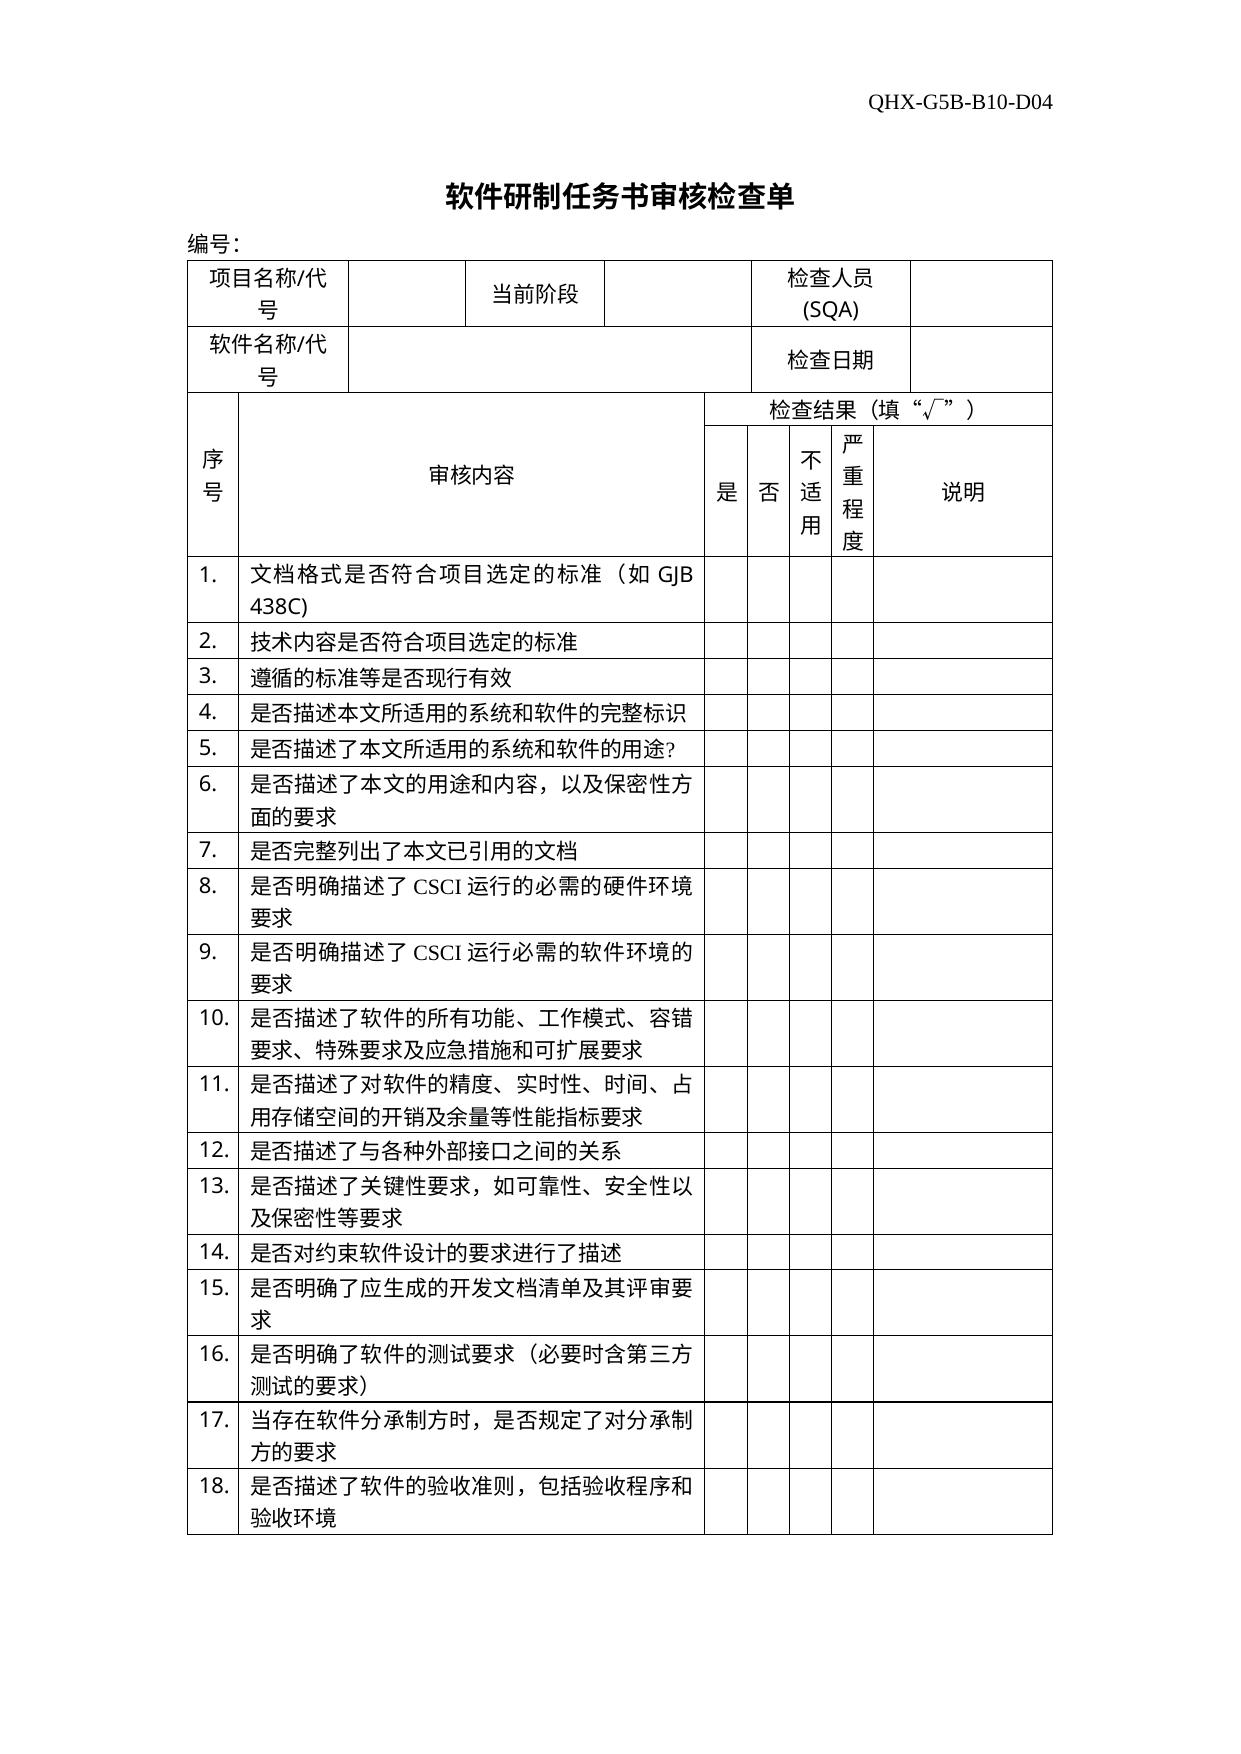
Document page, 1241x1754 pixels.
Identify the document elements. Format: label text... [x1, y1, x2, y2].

table_cell [874, 1169, 1052, 1233]
table_cell [874, 869, 1052, 933]
table_cell 是否明确了应生成的开发文档清单及其评审要求 [239, 1270, 704, 1335]
table_cell [748, 1403, 789, 1467]
table_cell [748, 1235, 789, 1269]
table_cell 说明 [874, 426, 1052, 556]
table_cell [705, 1169, 747, 1233]
table_cell [748, 833, 789, 867]
table_cell [188, 1403, 238, 1467]
table_cell [832, 731, 873, 766]
table_cell [874, 557, 1052, 622]
table_cell [874, 1067, 1052, 1132]
table_cell [748, 557, 789, 622]
table_header 检查人员(SQA) [752, 261, 910, 326]
table_cell [790, 767, 831, 832]
table_cell [790, 1001, 831, 1066]
table_cell 是否明确了软件的测试要求（必要时含第三方测试的要求） [239, 1336, 704, 1401]
table_cell [832, 1001, 873, 1066]
table_cell [832, 833, 873, 867]
table_cell [874, 1403, 1052, 1467]
table_cell [832, 1403, 873, 1467]
table_cell [188, 1235, 238, 1269]
table_cell 文档格式是否符合项目选定的标准（如GJB 438C) [239, 557, 704, 622]
table_cell [790, 623, 831, 658]
table_cell [748, 695, 789, 730]
table_cell [874, 767, 1052, 832]
table_cell [832, 1235, 873, 1269]
table_cell [748, 1336, 789, 1401]
table_cell [705, 695, 747, 730]
table_cell [832, 659, 873, 694]
table_cell 是否描述了关键性要求，如可靠性、安全性以及保密性等要求 [239, 1169, 704, 1233]
table_cell [188, 1133, 238, 1167]
table_cell [705, 659, 747, 694]
table_cell [874, 1001, 1052, 1066]
table_cell [188, 767, 238, 832]
table_header [911, 261, 1052, 326]
table_cell [790, 1336, 831, 1401]
table_cell [874, 659, 1052, 694]
table_header [349, 261, 465, 326]
table_header 项目名称/代号 [188, 261, 348, 326]
table_cell [790, 1469, 831, 1533]
table_cell 是否明确描述了CSCI运行的必需的硬件环境要求 [239, 869, 704, 933]
table_cell [748, 1270, 789, 1335]
table_cell [832, 1067, 873, 1132]
table_cell [705, 1403, 747, 1467]
table_cell [188, 935, 238, 999]
table_cell [705, 833, 747, 867]
table_cell 是否明确描述了CSCI运行必需的软件环境的要求 [239, 935, 704, 999]
table_cell 软件名称/代号 [188, 327, 348, 392]
table_cell [748, 767, 789, 832]
table_cell [790, 935, 831, 999]
table_cell [188, 623, 238, 658]
table_cell [705, 623, 747, 658]
table_cell [832, 935, 873, 999]
table_cell [748, 1133, 789, 1167]
table_cell [874, 1133, 1052, 1167]
table_cell [874, 1336, 1052, 1401]
table_cell [188, 869, 238, 933]
table_cell [188, 1469, 238, 1533]
text 软件研制任务书审核检查单 [187, 162, 1053, 227]
table_cell [911, 327, 1052, 392]
table_cell 是否对约束软件设计的要求进行了描述 [239, 1235, 704, 1269]
table_cell [748, 869, 789, 933]
table_cell [790, 731, 831, 766]
table_cell [748, 1001, 789, 1066]
table_cell [832, 869, 873, 933]
table_cell [705, 1270, 747, 1335]
table_cell [748, 731, 789, 766]
table_cell 严重程度 [832, 426, 873, 556]
table_cell [790, 1270, 831, 1335]
table_cell [188, 1067, 238, 1132]
table_cell 是否描述本文所适用的系统和软件的完整标识 [239, 695, 704, 730]
table_cell [705, 1067, 747, 1132]
table_cell 遵循的标准等是否现行有效 [239, 659, 704, 694]
table_cell [832, 557, 873, 622]
table_cell [705, 767, 747, 832]
table_cell [349, 327, 751, 392]
table_cell 检查日期 [752, 327, 910, 392]
table_cell [705, 1469, 747, 1533]
table_cell [874, 935, 1052, 999]
table_cell [705, 935, 747, 999]
table_cell [188, 833, 238, 867]
table_cell [832, 1169, 873, 1233]
table_cell [790, 1235, 831, 1269]
table_cell [188, 1169, 238, 1233]
table_cell [748, 659, 789, 694]
table_cell [748, 1067, 789, 1132]
table_cell [832, 695, 873, 730]
table_cell 是否描述了软件的所有功能、工作模式、容错要求、特殊要求及应急措施和可扩展要求 [239, 1001, 704, 1066]
table_cell [790, 557, 831, 622]
table_cell [705, 1133, 747, 1167]
table_cell 技术内容是否符合项目选定的标准 [239, 623, 704, 658]
table_cell [832, 1270, 873, 1335]
table_cell [188, 731, 238, 766]
table_cell 序号 [188, 393, 238, 556]
table_cell 审核内容 [239, 393, 704, 556]
table_cell [188, 1270, 238, 1335]
table_cell [705, 557, 747, 622]
table_cell [874, 1235, 1052, 1269]
table_cell [748, 623, 789, 658]
table_cell [832, 1133, 873, 1167]
table_cell [832, 623, 873, 658]
table_cell [874, 731, 1052, 766]
table_cell [790, 1067, 831, 1132]
table_cell 检查结果（填“√”） [705, 393, 1052, 425]
table_cell [790, 1169, 831, 1233]
table_cell 是否描述了本文所适用的系统和软件的用途? [239, 731, 704, 766]
text 编号： [187, 227, 1053, 259]
table_cell [874, 833, 1052, 867]
table_cell 不适用 [790, 426, 831, 556]
table_cell 是否描述了本文的用途和内容，以及保密性方面的要求 [239, 767, 704, 832]
table_cell [705, 1001, 747, 1066]
table_cell [790, 695, 831, 730]
table_cell [748, 1169, 789, 1233]
table_cell [748, 1469, 789, 1533]
table_cell [832, 1469, 873, 1533]
table_cell [188, 695, 238, 730]
table_cell [874, 695, 1052, 730]
table_cell 是否完整列出了本文已引用的文档 [239, 833, 704, 867]
table_cell 否 [748, 426, 789, 556]
table_cell 当存在软件分承制方时，是否规定了对分承制方的要求 [239, 1403, 704, 1467]
table_cell [790, 1403, 831, 1467]
table_cell 是否描述了软件的验收准则，包括验收程序和验收环境 [239, 1469, 704, 1533]
table_cell 是否描述了与各种外部接口之间的关系 [239, 1133, 704, 1167]
table_cell [705, 731, 747, 766]
table_cell 是否描述了对软件的精度、实时性、时间、占用存储空间的开销及余量等性能指标要求 [239, 1067, 704, 1132]
table_cell [705, 869, 747, 933]
table_cell [790, 869, 831, 933]
table_cell [790, 1133, 831, 1167]
table_cell [188, 557, 238, 622]
table_cell [705, 1235, 747, 1269]
table_cell [705, 1336, 747, 1401]
table_cell [790, 833, 831, 867]
table_cell [832, 767, 873, 832]
table_header 当前阶段 [466, 261, 604, 326]
table_cell [874, 1469, 1052, 1533]
table_cell 是 [705, 426, 747, 556]
table_cell [188, 1336, 238, 1401]
table_cell [832, 1336, 873, 1401]
table_cell [188, 659, 238, 694]
table_header [605, 261, 751, 326]
table_cell [790, 659, 831, 694]
table_cell [748, 935, 789, 999]
table_cell [874, 1270, 1052, 1335]
table_cell [188, 1001, 238, 1066]
table_cell [874, 623, 1052, 658]
